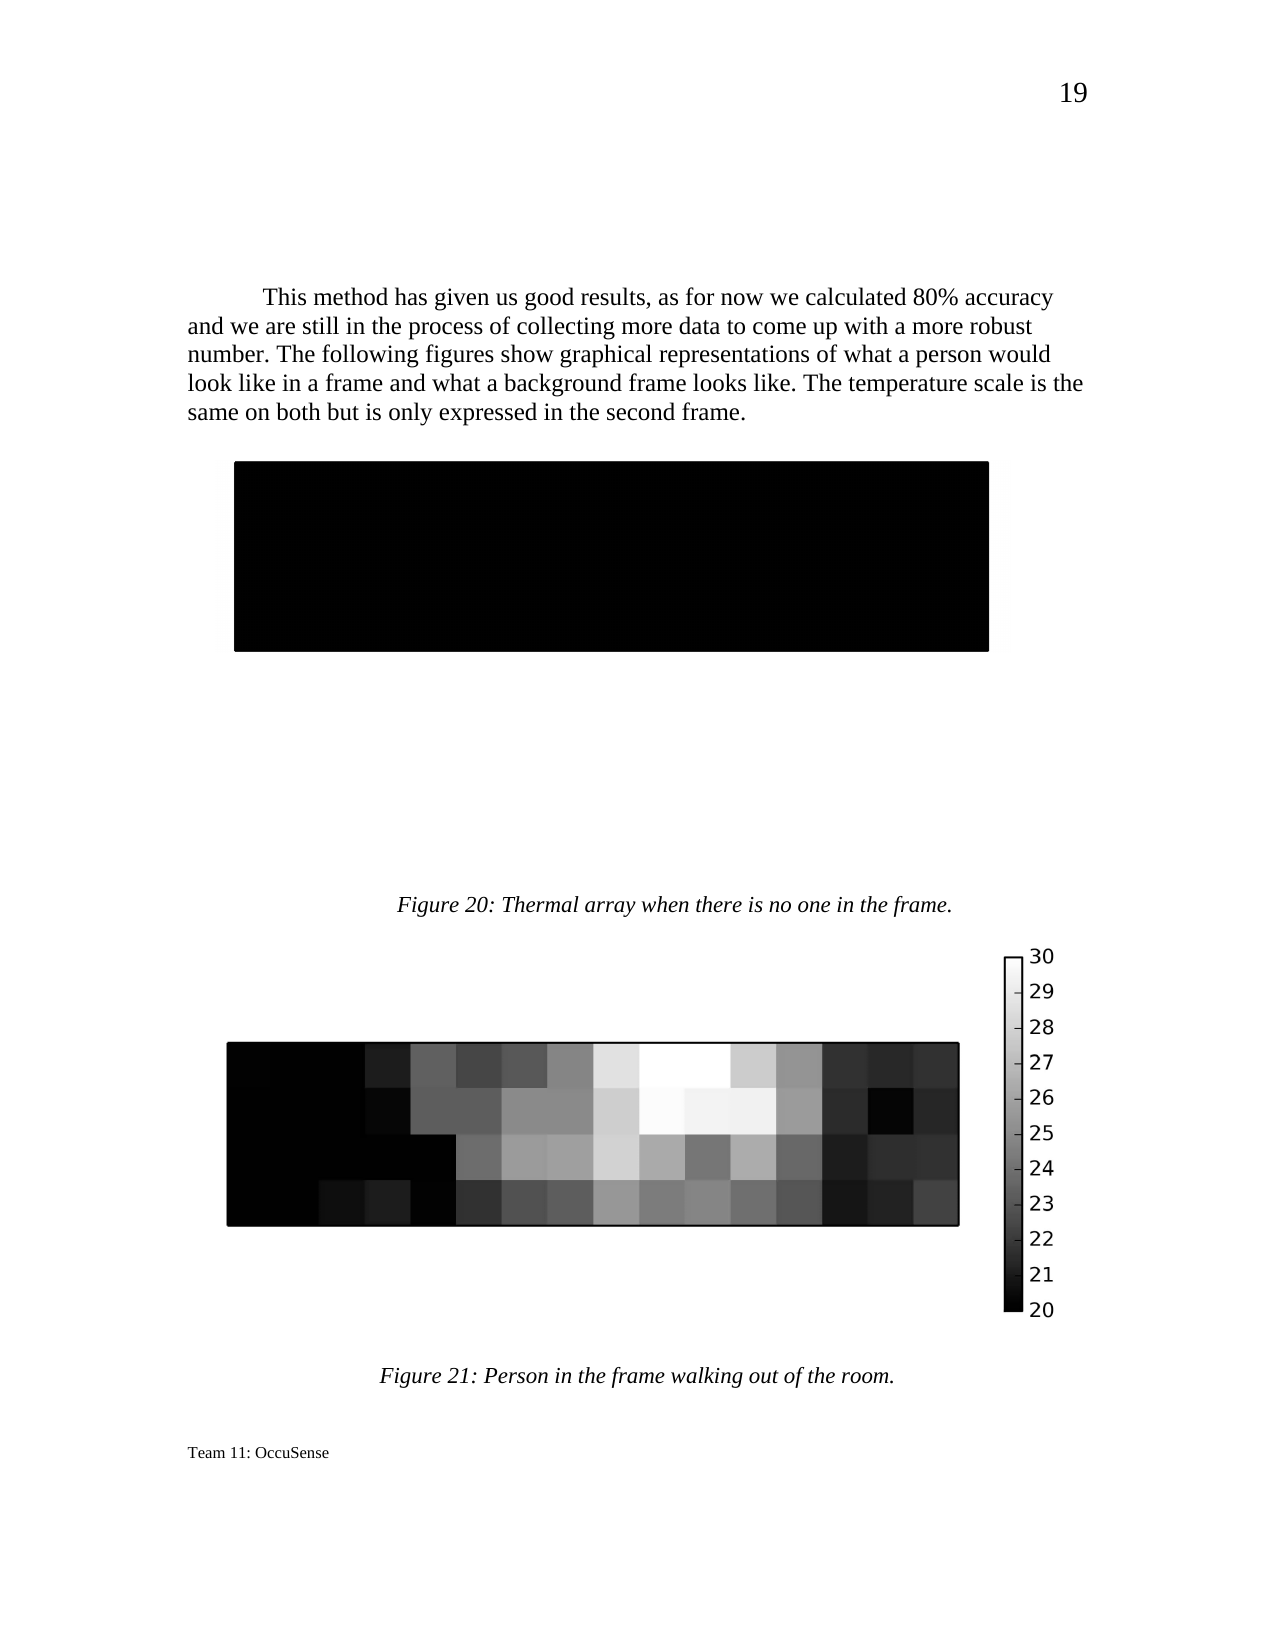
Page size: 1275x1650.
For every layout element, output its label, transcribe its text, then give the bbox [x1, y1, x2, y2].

picture [176, 940, 1077, 1326]
text Figure 20: Thermal array when there is no one in the frame. [262, 891, 1087, 917]
picture [215, 460, 1011, 653]
text This method has given us good results, as for now we calculated 80% accuracy and we are still in the process of collecting more data to come up with a more robust number. The following figures show graphical representations of what a person would look like in a frame and what a background frame looks like. The temperature scale is the same on both but is only expressed in the second frame. [187, 282, 1087, 426]
